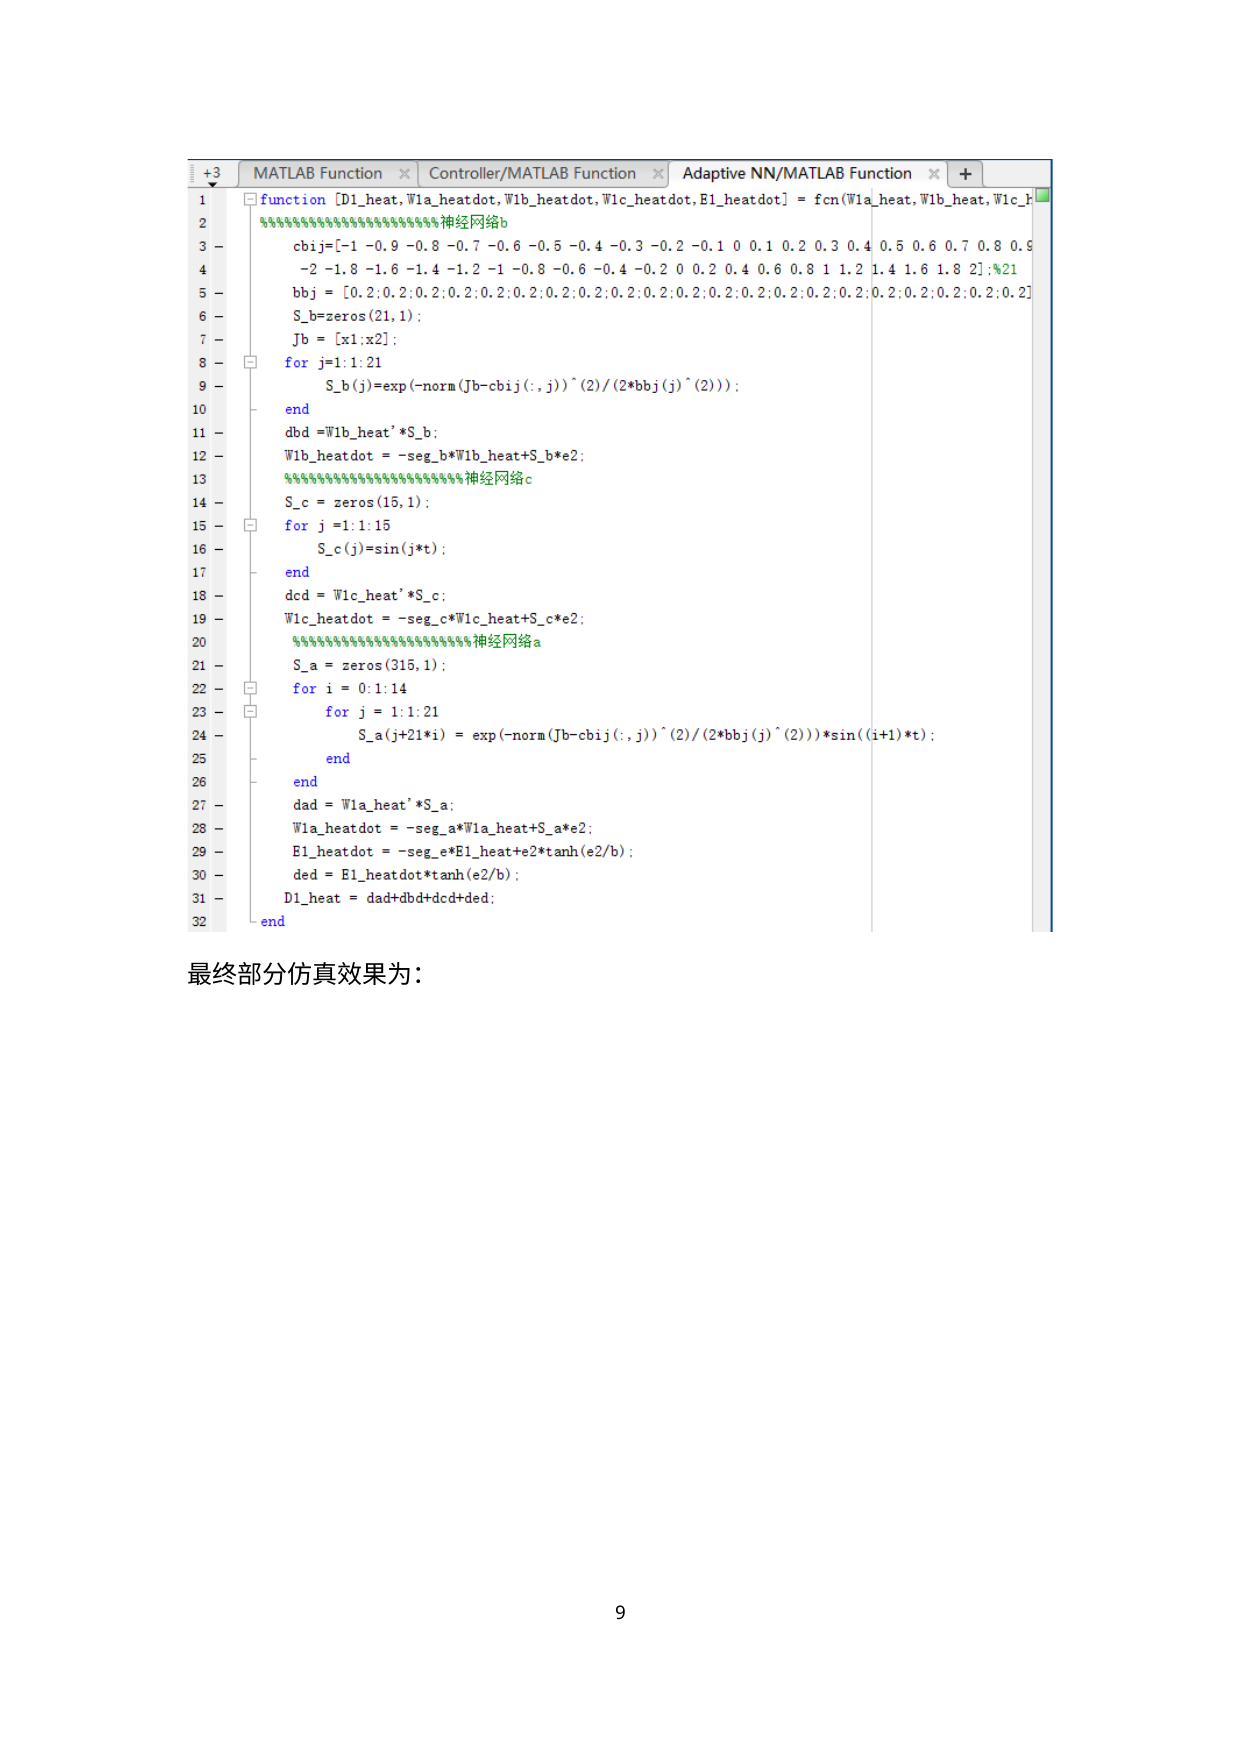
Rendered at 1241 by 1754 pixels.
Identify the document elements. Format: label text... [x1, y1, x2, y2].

text 最终部分仿真效果为： [187, 940, 1053, 1005]
picture [187, 159, 1053, 932]
